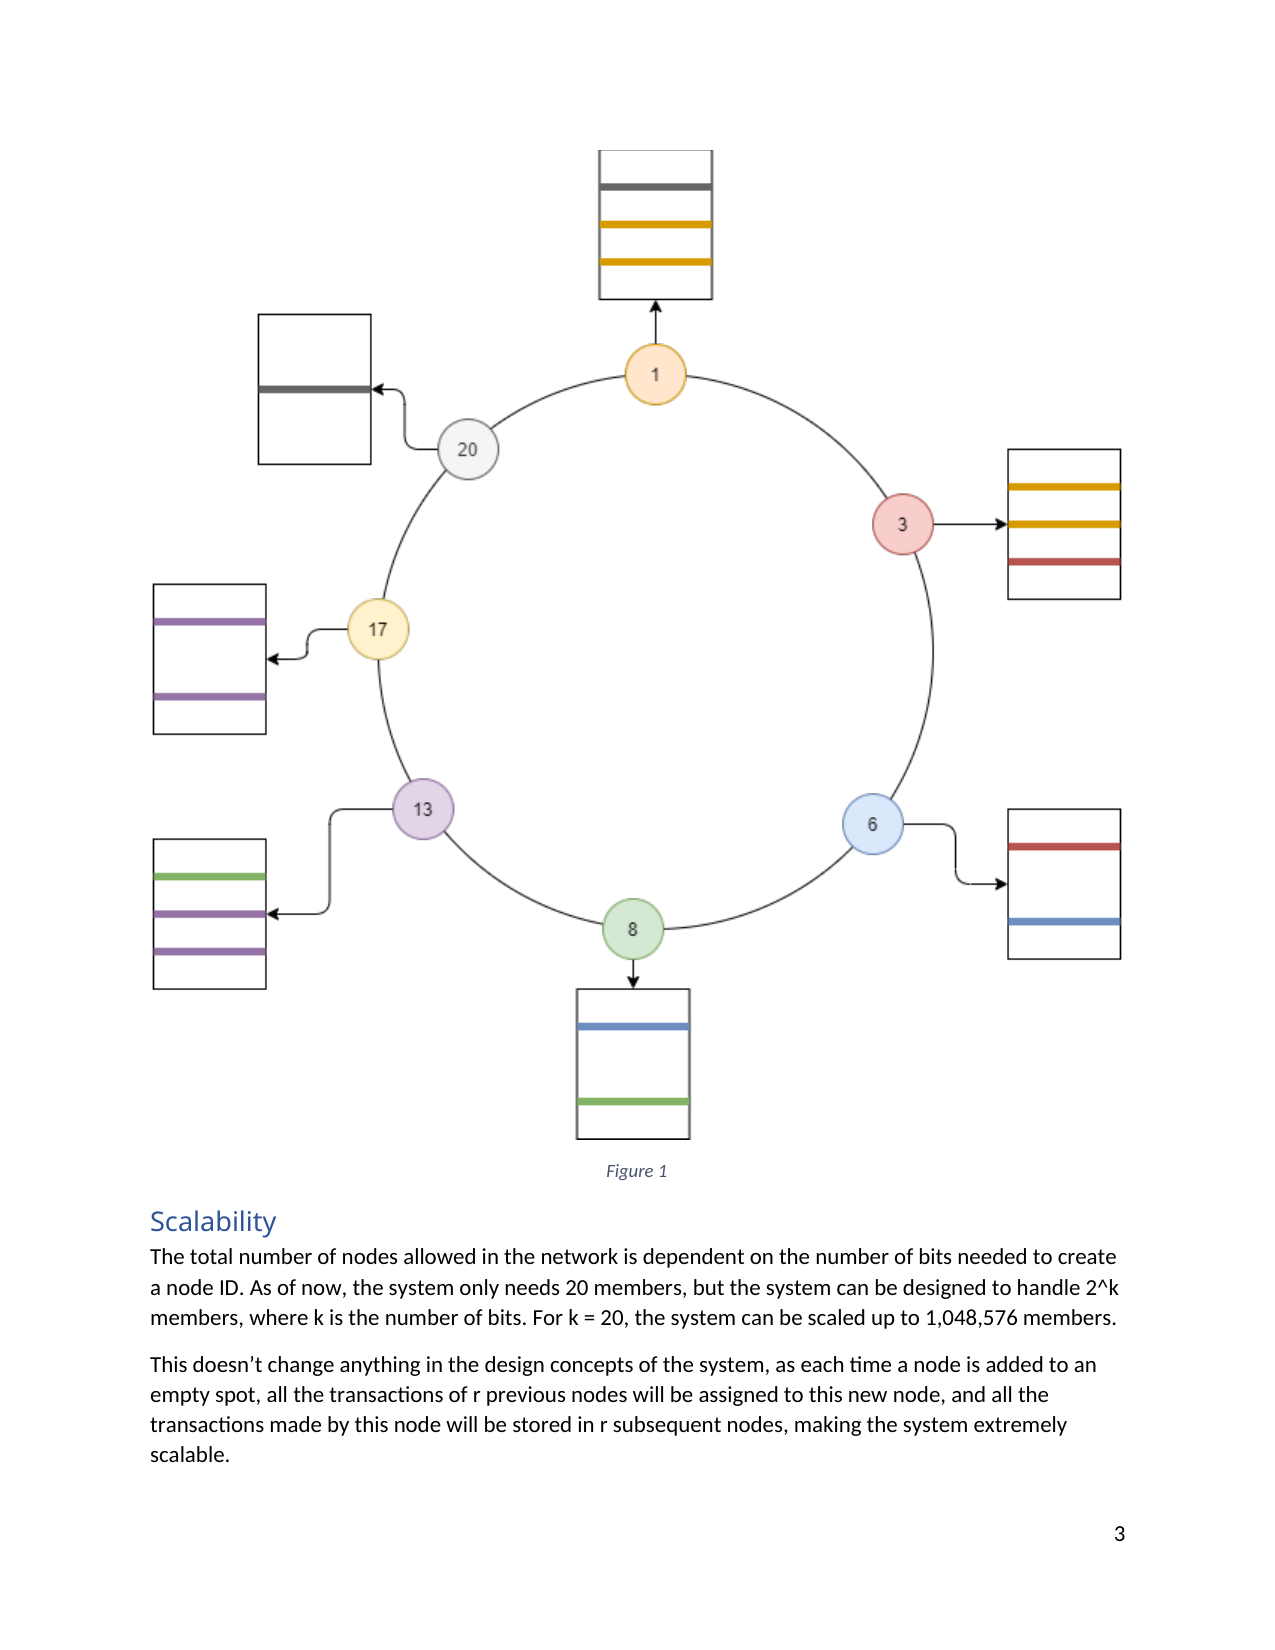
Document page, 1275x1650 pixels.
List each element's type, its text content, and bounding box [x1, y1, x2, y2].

text Figure 1 [150, 1159, 1125, 1182]
picture [150, 150, 1125, 1140]
text This doesn’t change anything in the design concepts of the system, as each time a node is added to an empty spot, all the transactions of r previous nodes will be assigned to this new node, and all the transactions made by this node will be stored in r subsequent nodes, making the system extremely scalable. [150, 1350, 1125, 1468]
text The total number of nodes allowed in the network is dependent on the number of bits needed to create a node ID. As of now, the system only needs 20 members, but the system can be designed to handle 2^k members, where k is the number of bits. For k = 20, the system can be scaled up to 1,048,576 members. [150, 1242, 1125, 1331]
subtitle Scalability [150, 1203, 1125, 1239]
